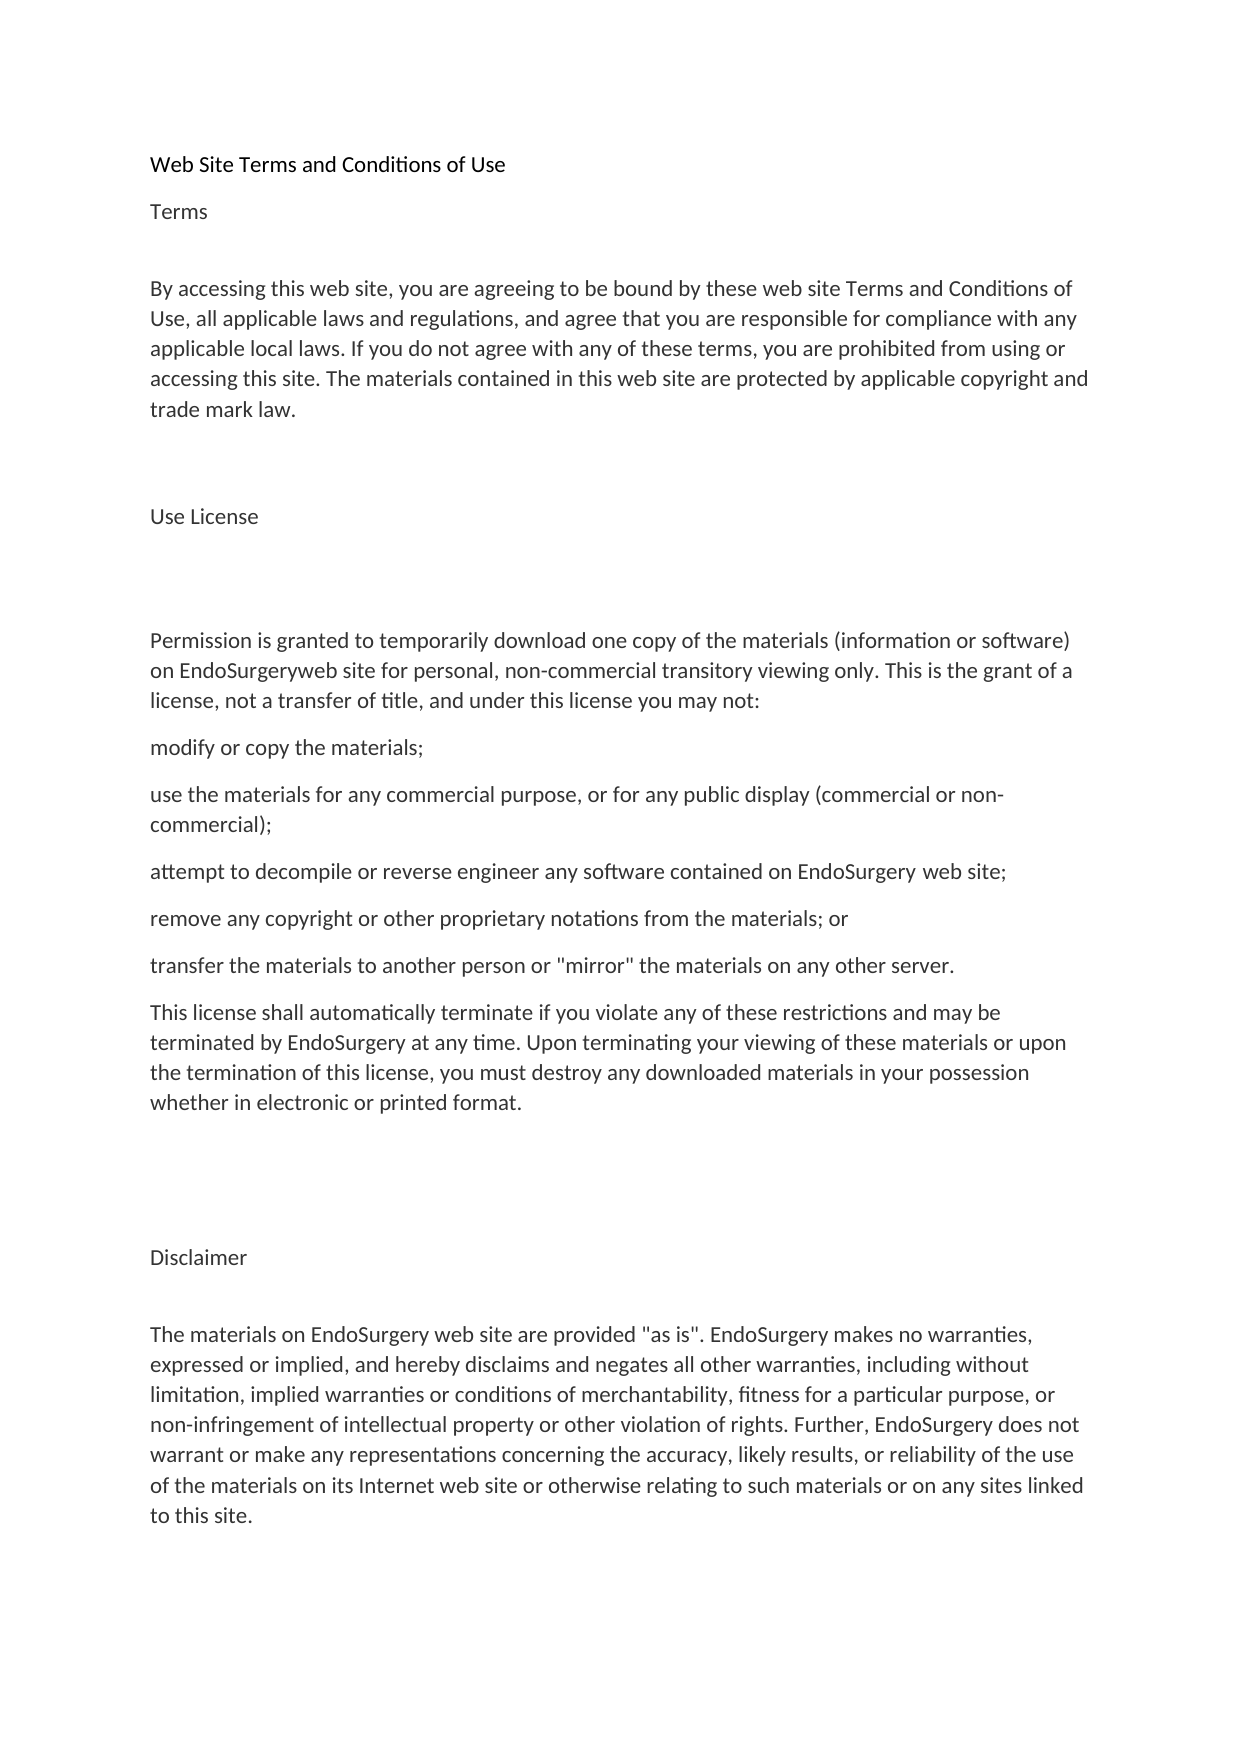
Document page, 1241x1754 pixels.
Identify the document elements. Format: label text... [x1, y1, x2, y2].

text By accessing this web site, you are agreeing to be bound by these web site Terms and Conditions of Use, all applicable laws and regulations, and agree that you are responsible for compliance with any applicable local laws. If you do not agree with any of these terms, you are prohibited from using or accessing this site. The materials contained in this web site are protected by applicable copyright and trade mark law. [150, 244, 1090, 483]
text use the materials for any commercial purpose, or for any public display (commercial or non-commercial); [150, 780, 1090, 838]
text modify or copy the materials; [150, 733, 1090, 761]
text Permission is granted to temporarily download one copy of the materials (information or software) on EndoSurgeryweb site for personal, non-commercial transitory viewing only. This is the grant of a license, not a transfer of title, and under this license you may not: [150, 626, 1090, 714]
text attempt to decompile or reverse engineer any software contained on EndoSurgery web site; [150, 857, 1090, 885]
text Web Site Terms and Conditions of Use [150, 150, 1090, 178]
text The materials on EndoSurgery web site are provided "as is". EndoSurgery makes no warranties, expressed or implied, and hereby disclaims and negates all other warranties, including without limitation, implied warranties or conditions of merchantability, fitness for a particular purpose, or non-infringement of intellectual property or other violation of rights. Further, EndoSurgery does not warrant or make any representations concerning the accuracy, likely results, or reliability of the use of the materials on its Internet web site or otherwise relating to such materials or on any sites linked to this site. [150, 1289, 1090, 1559]
text Terms [150, 197, 1090, 225]
text This license shall automatically terminate if you violate any of these restrictions and may be terminated by EndoSurgery at any time. Upon terminating your viewing of these materials or upon the termination of this license, you must destroy any downloaded materials in your possession whether in electronic or printed format. [150, 998, 1090, 1117]
text Use License [150, 502, 1090, 530]
text transfer the materials to another person or "mirror" the materials on any other server. [150, 951, 1090, 979]
text Disclaimer [150, 1243, 1090, 1271]
text remove any copyright or other proprietary notations from the materials; or [150, 904, 1090, 932]
